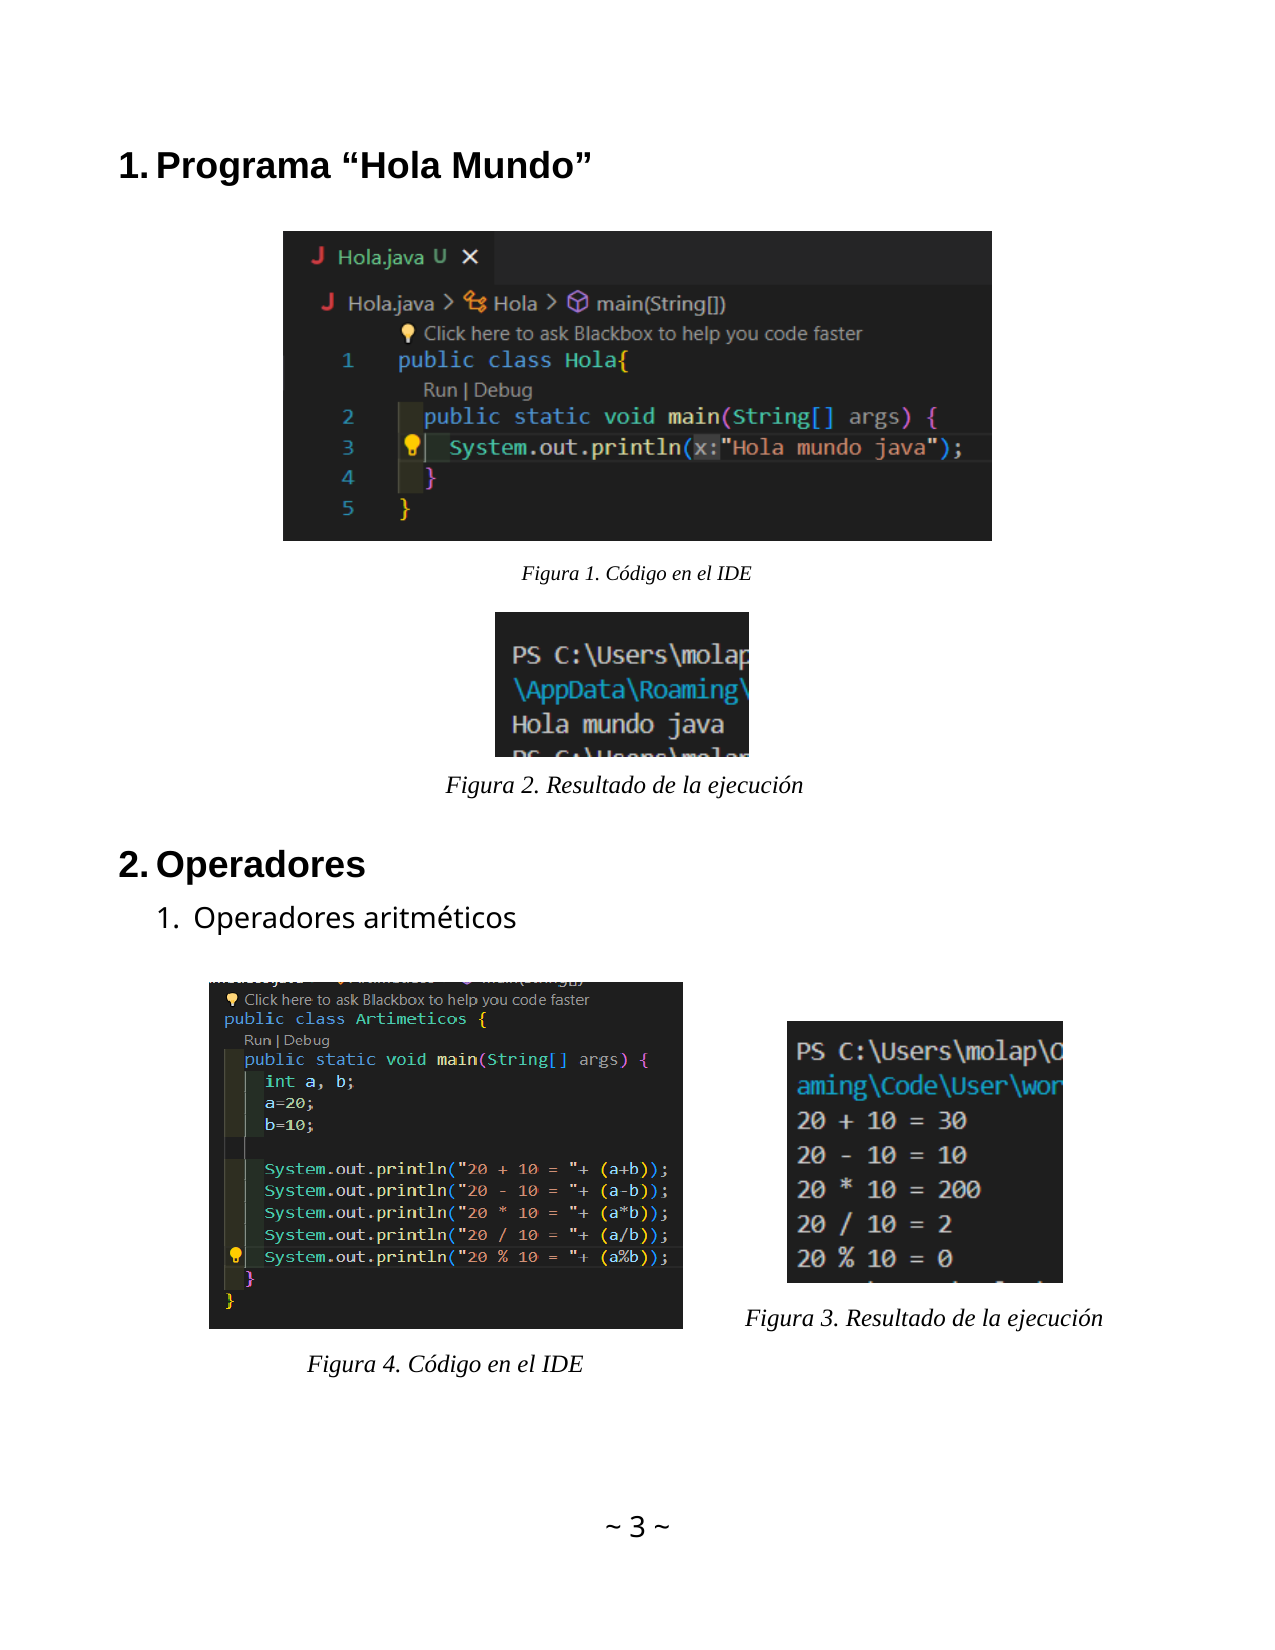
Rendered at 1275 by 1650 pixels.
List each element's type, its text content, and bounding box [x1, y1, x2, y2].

picture [209, 982, 683, 1329]
subtitle Programa “Hola Mundo” [118, 143, 1157, 186]
subtitle Operadores aritméticos [156, 897, 1157, 937]
picture [787, 1021, 1063, 1283]
picture [495, 612, 749, 757]
picture [283, 231, 992, 541]
